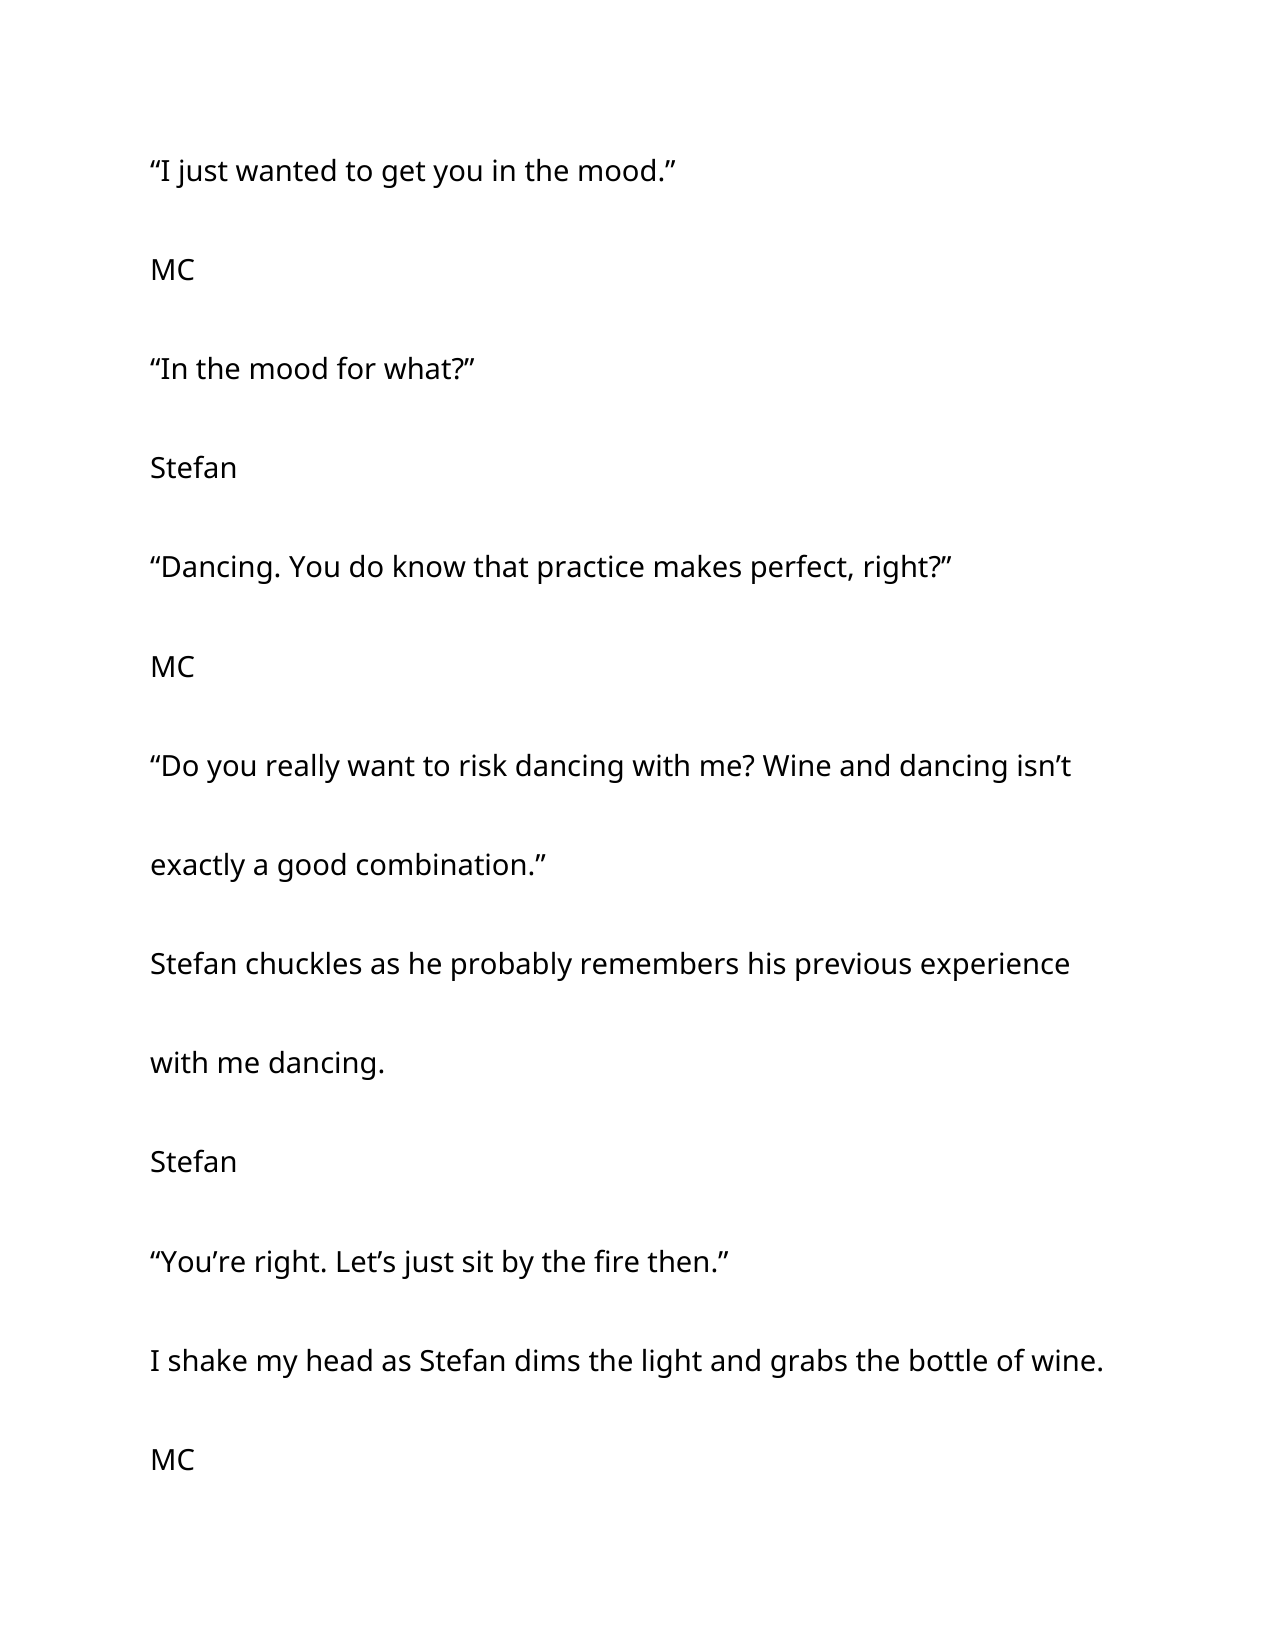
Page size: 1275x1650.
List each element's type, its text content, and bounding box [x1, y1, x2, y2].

text “Dancing. You do know that practice makes perfect, right?” [150, 547, 1125, 586]
text “You’re right. Let’s just sit by the fire then.” [150, 1241, 1125, 1281]
text “In the mood for what?” [150, 348, 1125, 388]
text MC [150, 646, 1125, 686]
text Stefan chuckles as he probably remembers his previous experience with me dancing. [150, 943, 1125, 1082]
text MC [150, 1439, 1125, 1479]
text Stefan [150, 447, 1125, 487]
text MC [150, 249, 1125, 289]
text “Do you really want to risk dancing with me? Wine and dancing isn’t exactly a good combination.” [150, 745, 1125, 884]
text I shake my head as Stefan dims the light and grabs the bottle of wine. [150, 1340, 1125, 1380]
text Stefan [150, 1142, 1125, 1181]
text “I just wanted to get you in the mood.” [150, 150, 1125, 190]
